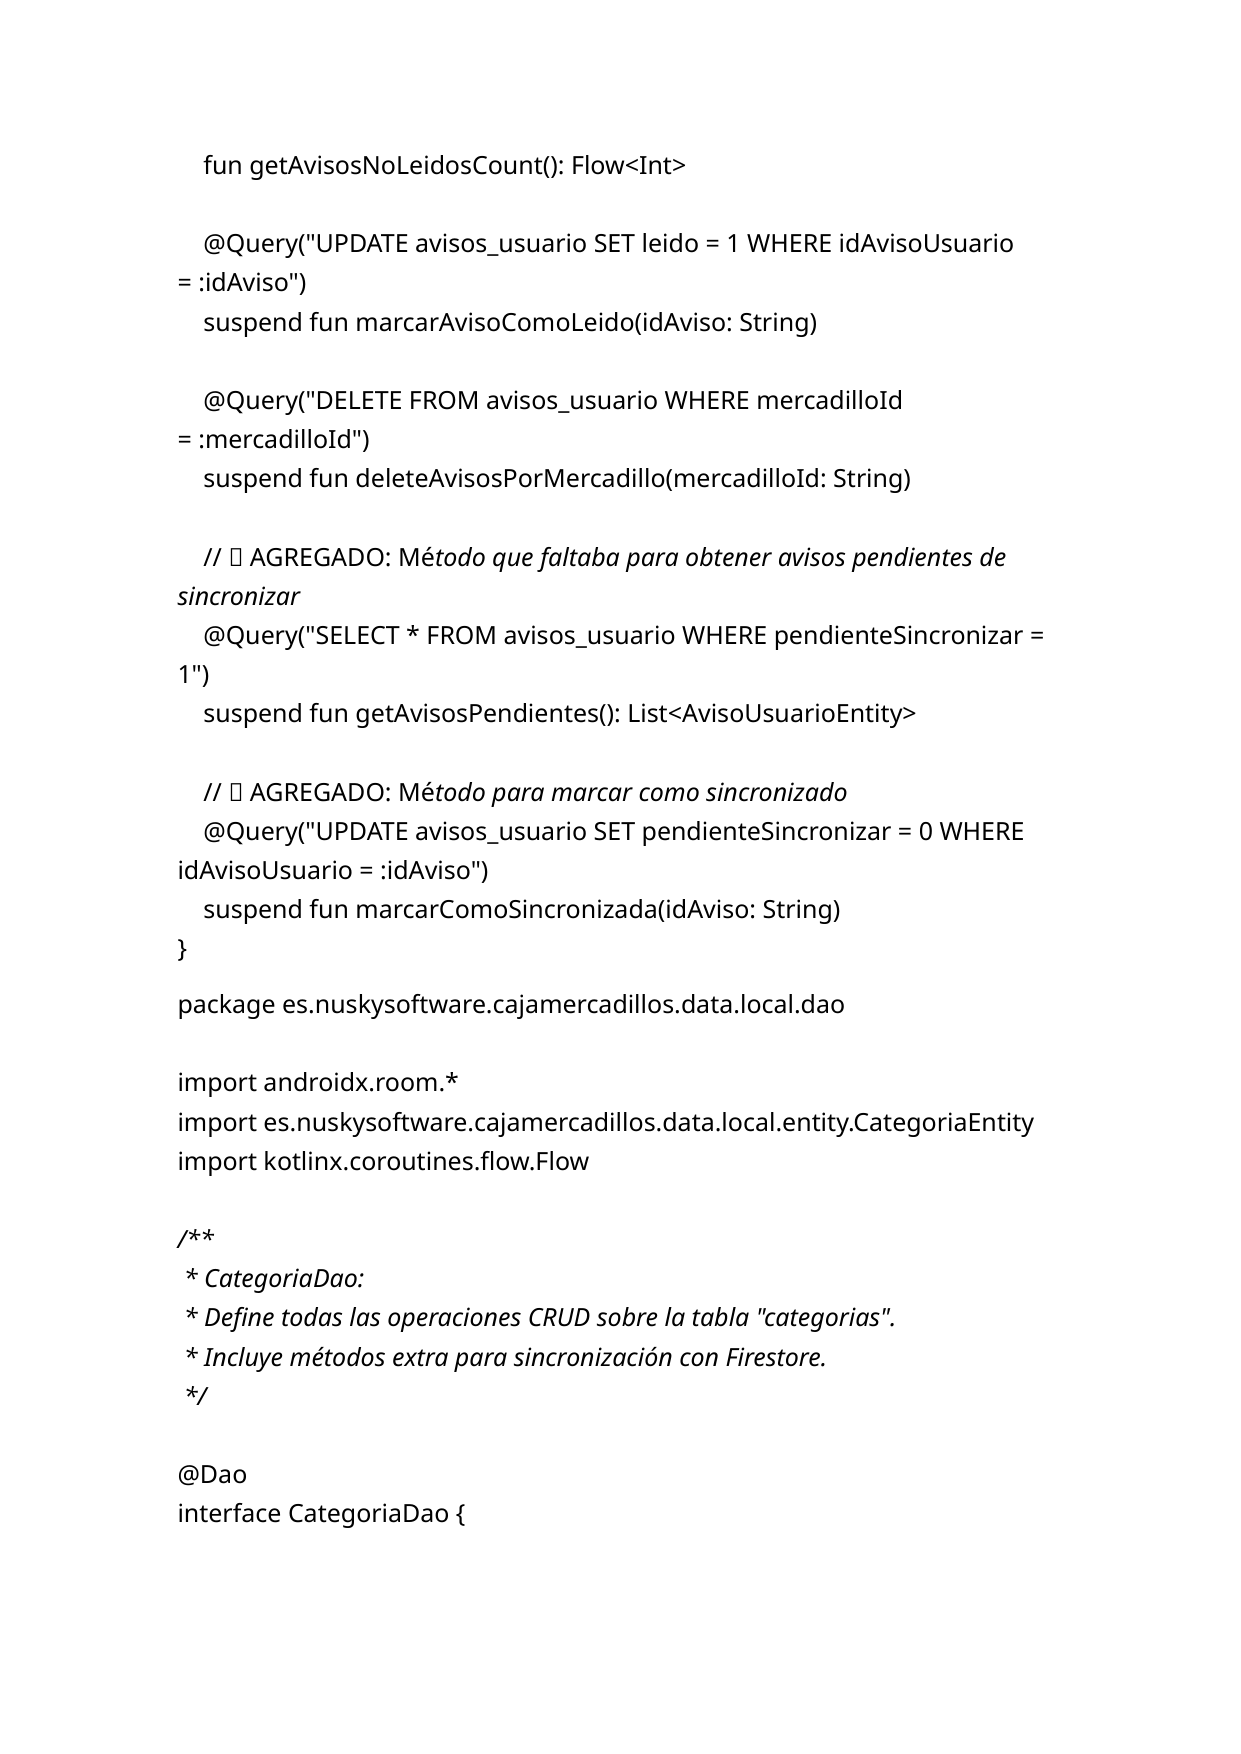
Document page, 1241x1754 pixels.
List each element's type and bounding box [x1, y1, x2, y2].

text [177, 987, 1063, 1569]
text [177, 148, 1063, 965]
